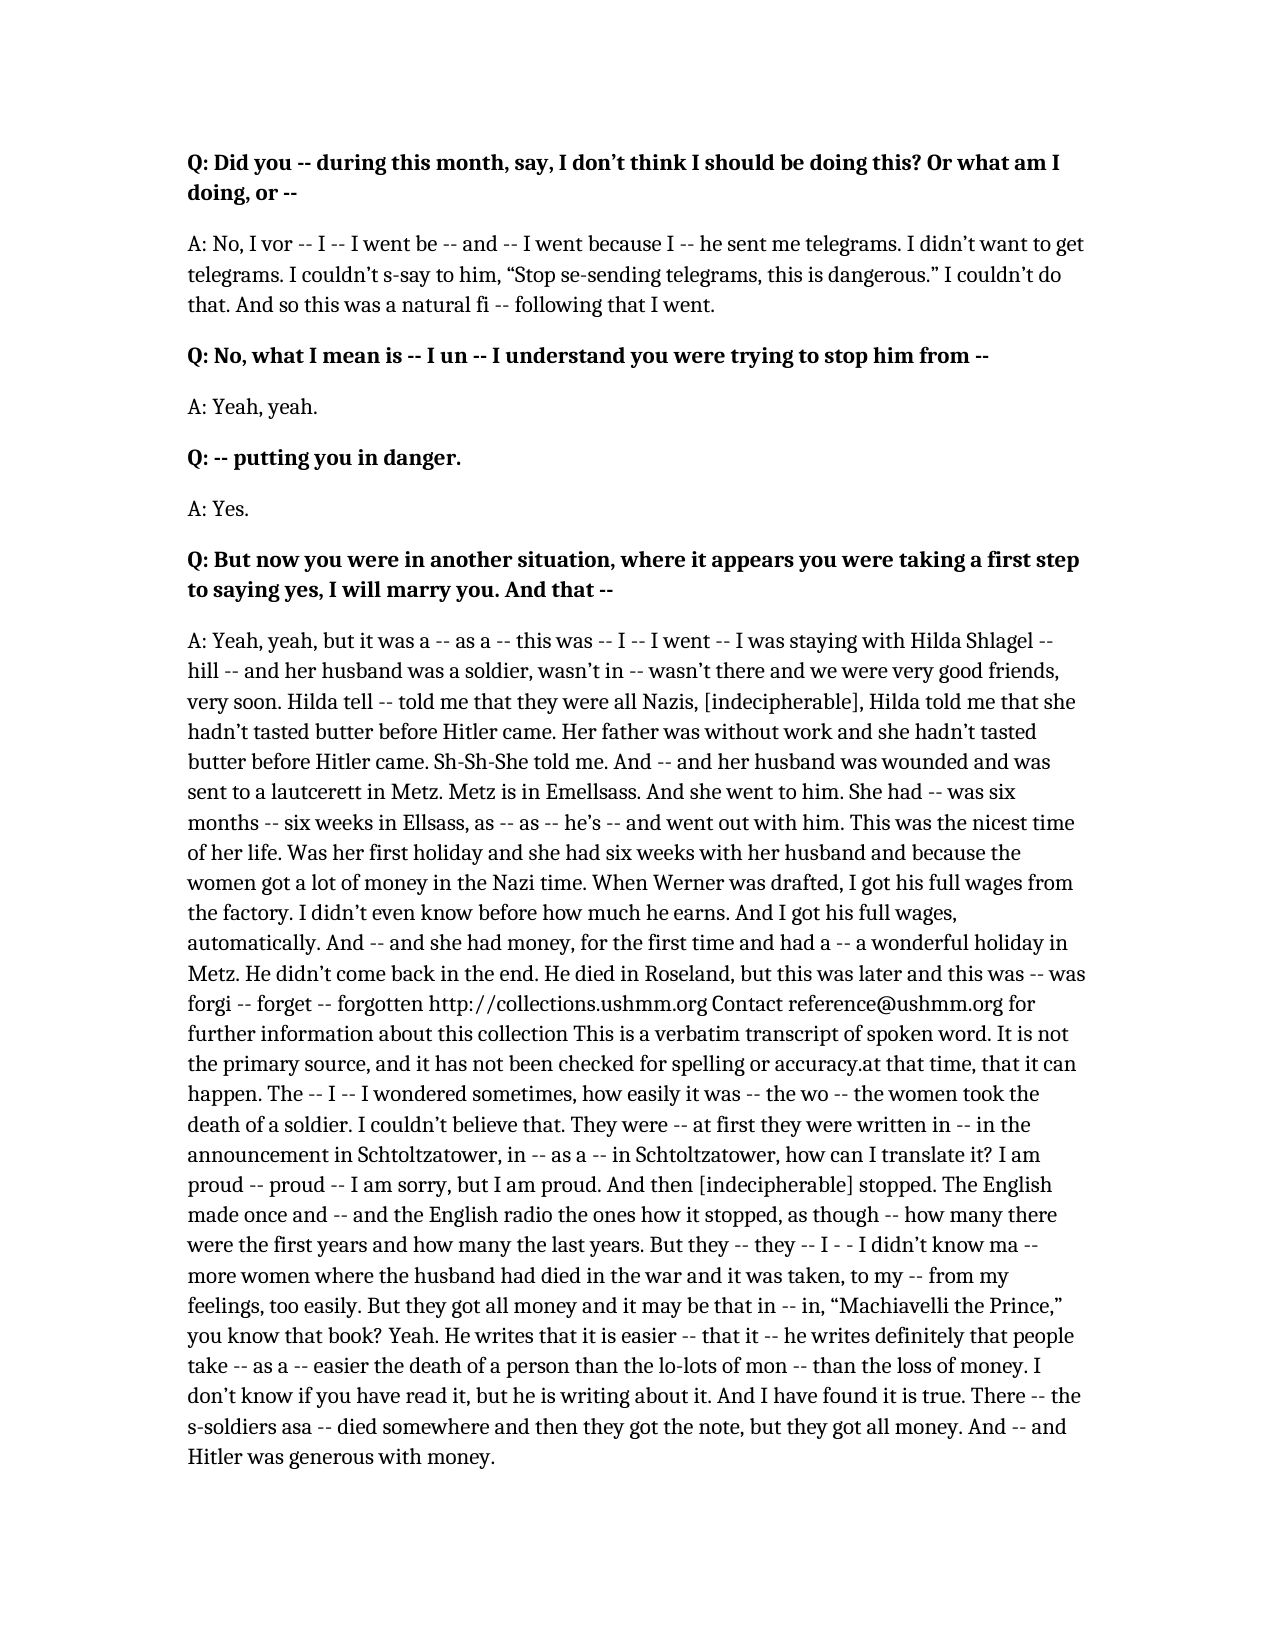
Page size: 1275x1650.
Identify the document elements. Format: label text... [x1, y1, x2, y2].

text Q: Did you -- during this month, say, I don’t think I should be doing this? Or what am I doing, or -- [187, 150, 1087, 207]
text Q: But now you were in another situation, where it appears you were taking a first step to saying yes, I will marry you. And that -- [187, 547, 1087, 603]
text Q: No, what I mean is -- I un -- I understand you were trying to stop him from -- [187, 343, 1087, 369]
text A: Yeah, yeah, but it was a -- as a -- this was -- I -- I went -- I was staying with Hilda Shlagel -- hill -- and her husband was a soldier, wasn’t in -- wasn’t there and we were very good friends, very soon. Hilda tell -- told me that they were all Nazis, [indecipherable], Hilda told me that she hadn’t tasted butter before Hitler came. Her father was without work and she hadn’t tasted butter before Hitler came. Sh-Sh-She told me. And -- and her husband was wounded and was sent to a lautcerett in Metz. Metz is in Emellsass. And she went to him. She had -- was six months -- six weeks in Ellsass, as -- as -- he’s -- and went out with him. This was the nicest time of her life. Was her first holiday and she had six weeks with her husband and because the women got a lot of money in the Nazi time. When Werner was drafted, I got his full wages from the factory. I didn’t even know before how much he earns. And I got his full wages, automatically. And -- and she had money, for the first time and had a -- a wonderful holiday in Metz. He didn’t come back in the end. He died in Roseland, but this was later and this was -- was forgi -- forget -- forgotten http://collections.ushmm.org Contact reference@ushmm.org for further information about this collection This is a verbatim transcript of spoken word. It is not the primary source, and it has not been checked for spelling or accuracy.at that time, that it can happen. The -- I -- I wondered sometimes, how easily it was -- the wo -- the women took the death of a soldier. I couldn’t believe that. They were -- at first they were written in -- in the announcement in Schtoltzatower, in -- as a -- in Schtoltzatower, how can I translate it? I am proud -- proud -- I am sorry, but I am proud. And then [indecipherable] stopped. The English made once and -- and the English radio the ones how it stopped, as though -- how many there were the first years and how many the last years. But they -- they -- I - - I didn’t know ma -- more women where the husband had died in the war and it was taken, to my -- from my feelings, too easily. But they got all money and it may be that in -- in, “Machiavelli the Prince,” you know that book? Yeah. He writes that it is easier -- that it -- he writes definitely that people take -- as a -- easier the death of a person than the lo-lots of mon -- than the loss of money. I don’t know if you have read it, but he is writing about it. And I have found it is true. There -- the s-soldiers asa -- died somewhere and then they got the note, but they got all money. And -- and Hitler was generous with money. [187, 628, 1087, 1470]
text A: Yeah, yeah. [187, 394, 1087, 420]
text A: Yes. [187, 496, 1087, 522]
text Q: -- putting you in danger. [187, 445, 1087, 471]
text A: No, I vor -- I -- I went be -- and -- I went because I -- he sent me telegrams. I didn’t want to get telegrams. I couldn’t s-say to him, “Stop se-sending telegrams, this is dangerous.” I couldn’t do that. And so this was a natural fi -- following that I went. [187, 231, 1087, 318]
